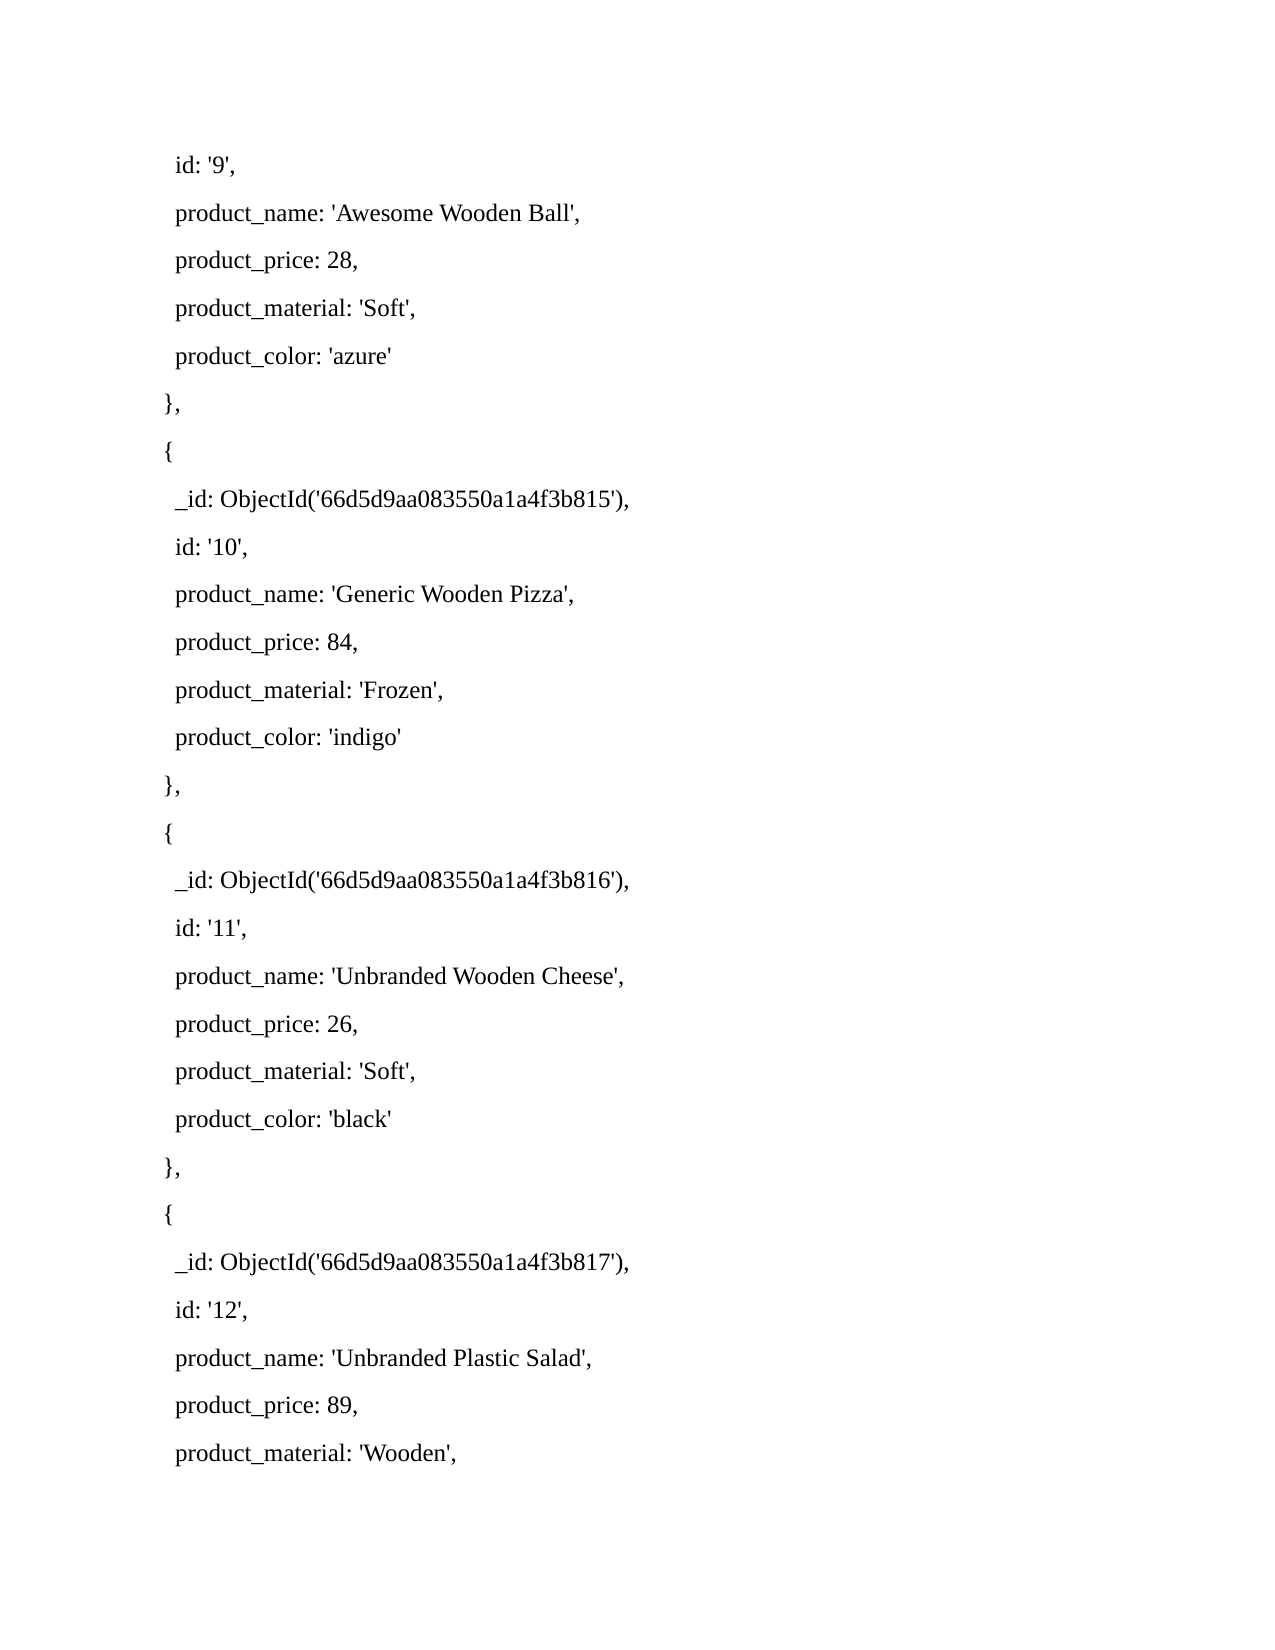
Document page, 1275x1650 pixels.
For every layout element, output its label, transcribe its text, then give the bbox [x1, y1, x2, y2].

text { [150, 436, 1125, 465]
text product_material: 'Soft', [150, 293, 1125, 322]
text product_price: 26, [150, 1009, 1125, 1037]
text product_color: 'azure' [150, 341, 1125, 369]
text product_material: 'Frozen', [150, 675, 1125, 703]
text }, [150, 770, 1125, 799]
text _id: ObjectId('66d5d9aa083550a1a4f3b815'), [150, 484, 1125, 513]
text product_material: 'Wooden', [150, 1438, 1125, 1467]
text _id: ObjectId('66d5d9aa083550a1a4f3b816'), [150, 866, 1125, 894]
text product_name: 'Generic Wooden Pizza', [150, 579, 1125, 608]
text product_price: 84, [150, 627, 1125, 656]
text { [150, 1199, 1125, 1228]
text id: '9', [150, 150, 1125, 179]
text }, [150, 388, 1125, 417]
text product_color: 'black' [150, 1104, 1125, 1133]
text product_color: 'indigo' [150, 722, 1125, 751]
text product_name: 'Unbranded Wooden Cheese', [150, 961, 1125, 990]
text product_material: 'Soft', [150, 1056, 1125, 1085]
text id: '12', [150, 1295, 1125, 1324]
text product_name: 'Unbranded Plastic Salad', [150, 1343, 1125, 1371]
text product_price: 28, [150, 245, 1125, 274]
text id: '10', [150, 532, 1125, 560]
text product_name: 'Awesome Wooden Ball', [150, 198, 1125, 226]
text product_price: 89, [150, 1390, 1125, 1419]
text _id: ObjectId('66d5d9aa083550a1a4f3b817'), [150, 1247, 1125, 1276]
text id: '11', [150, 913, 1125, 942]
text { [150, 818, 1125, 847]
text }, [150, 1152, 1125, 1181]
